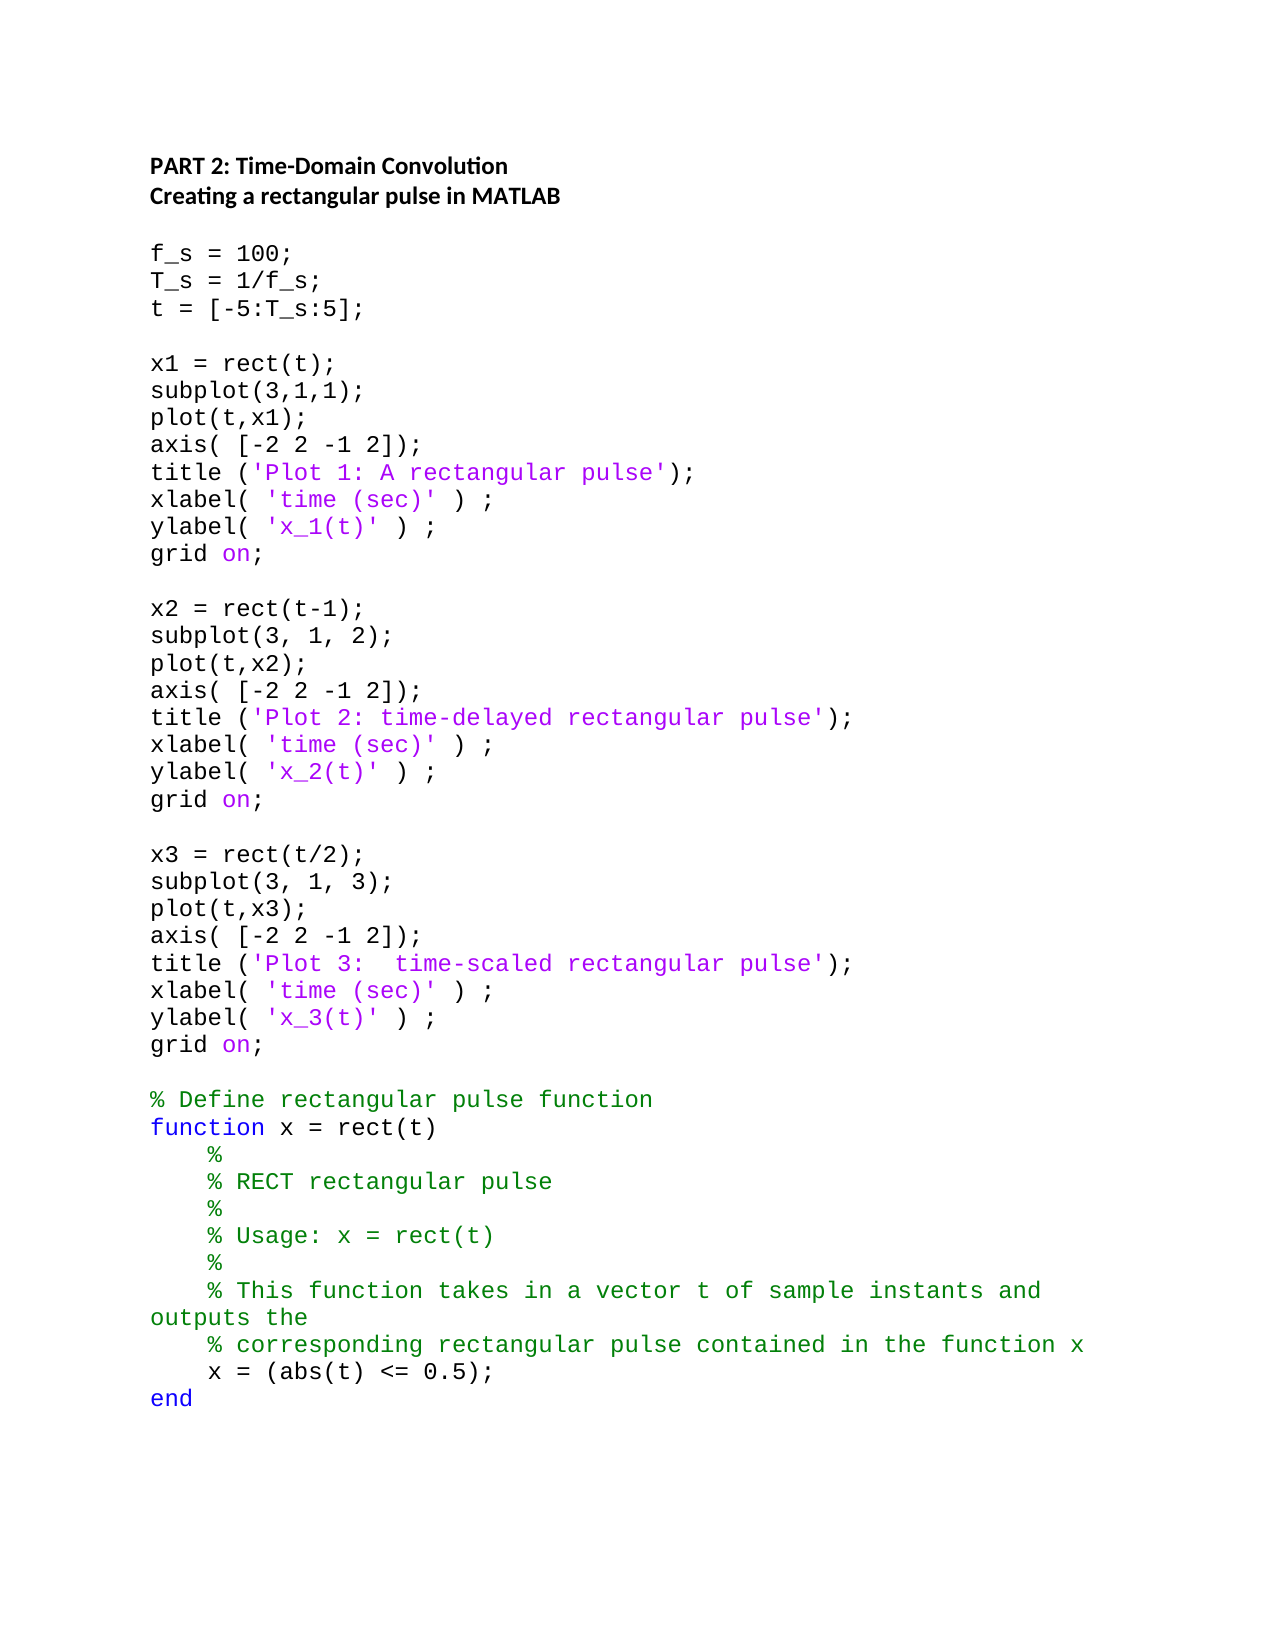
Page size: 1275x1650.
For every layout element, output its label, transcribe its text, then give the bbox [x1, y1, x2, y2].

text x1 = rect(t); [150, 351, 1125, 378]
text xlabel( 'time (sec)' ) ; [150, 978, 1125, 1005]
text axis( [-2 2 -1 2]); [150, 678, 1125, 705]
text grid on; [150, 541, 1125, 569]
text xlabel( 'time (sec)' ) ; [150, 733, 1125, 760]
text grid on; [150, 787, 1125, 814]
text axis( [-2 2 -1 2]); [150, 924, 1125, 951]
text % [150, 1251, 1125, 1278]
text subplot(3, 1, 3); [150, 869, 1125, 897]
text % Usage: x = rect(t) [150, 1224, 1125, 1251]
text axis( [-2 2 -1 2]); [150, 433, 1125, 460]
text % RECT rectangular pulse [150, 1169, 1125, 1196]
text title ('Plot 1: A rectangular pulse'); [150, 460, 1125, 487]
text title ('Plot 2: time-delayed rectangular pulse'); [150, 705, 1125, 733]
text ylabel( 'x_1(t)' ) ; [150, 514, 1125, 541]
text function x = rect(t) [150, 1115, 1125, 1142]
text plot(t,x3); [150, 897, 1125, 924]
text x2 = rect(t-1); [150, 597, 1125, 624]
text % [150, 1142, 1125, 1169]
text % This function takes in a vector t of sample instants and outputs the [150, 1278, 1125, 1332]
text ylabel( 'x_3(t)' ) ; [150, 1005, 1125, 1032]
text plot(t,x2); [150, 651, 1125, 678]
text plot(t,x1); [150, 406, 1125, 433]
text T_s = 1/f_s; [150, 269, 1125, 296]
text x3 = rect(t/2); [150, 842, 1125, 869]
text subplot(3, 1, 2); [150, 624, 1125, 651]
text grid on; [150, 1032, 1125, 1060]
text PART 2: Time-Domain Convolution [150, 150, 1125, 181]
text ylabel( 'x_2(t)' ) ; [150, 760, 1125, 787]
text % [150, 1196, 1125, 1224]
text t = [-5:T_s:5]; [150, 296, 1125, 323]
text % Define rectangular pulse function [150, 1088, 1125, 1115]
text xlabel( 'time (sec)' ) ; [150, 487, 1125, 514]
text x = (abs(t) <= 0.5); [150, 1359, 1125, 1387]
text % corresponding rectangular pulse contained in the function x [150, 1332, 1125, 1359]
text title ('Plot 3: time-scaled rectangular pulse'); [150, 951, 1125, 978]
text end [150, 1387, 1125, 1414]
text subplot(3,1,1); [150, 378, 1125, 406]
text Creating a rectangular pulse in MATLAB [150, 181, 1125, 211]
text f_s = 100; [150, 242, 1125, 269]
